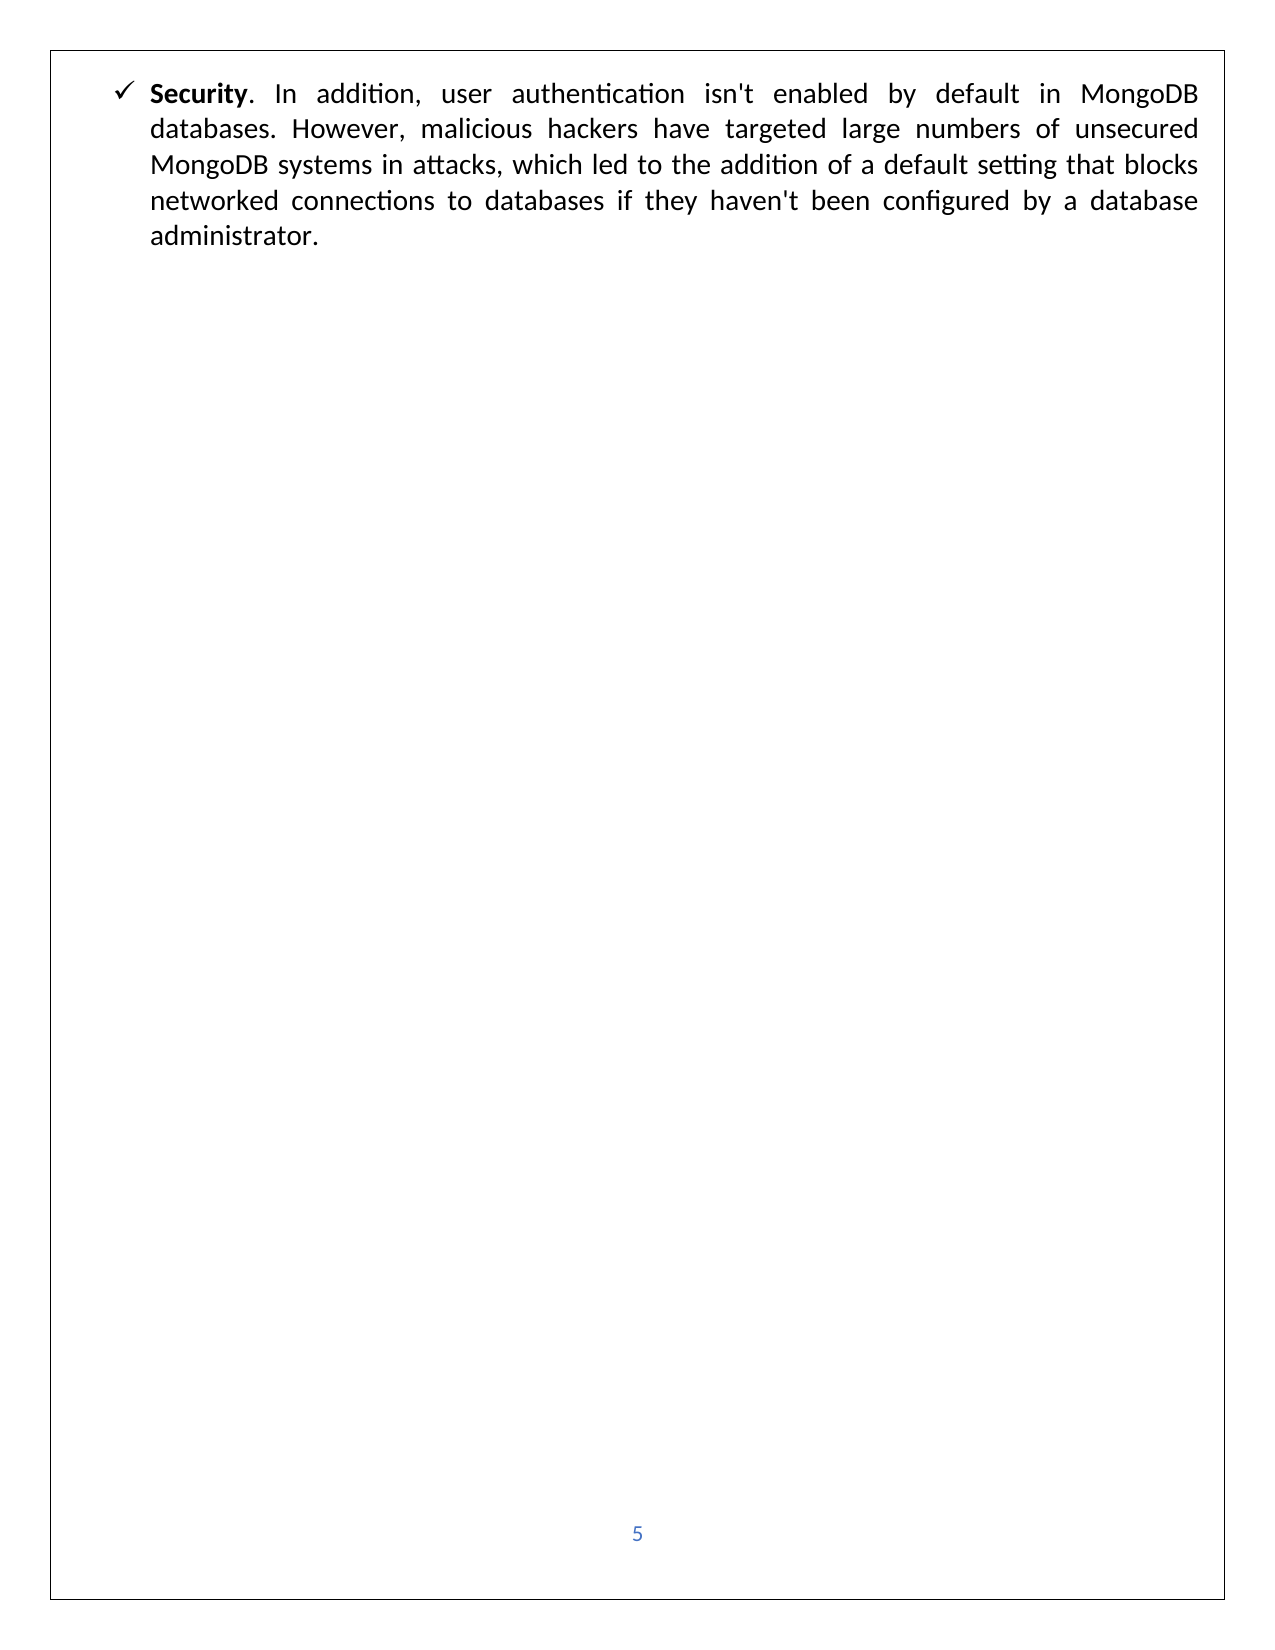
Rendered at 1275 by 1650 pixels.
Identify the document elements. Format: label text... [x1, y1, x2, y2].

list Security. In addition, user authentication isn't enabled by default in MongoDB databases. However, malicious hackers have targeted large numbers of unsecured MongoDB systems in attacks, which led to the addition of a default setting that blocks networked connections to databases if they haven't been configured by a database administrator. [112, 75, 1200, 253]
